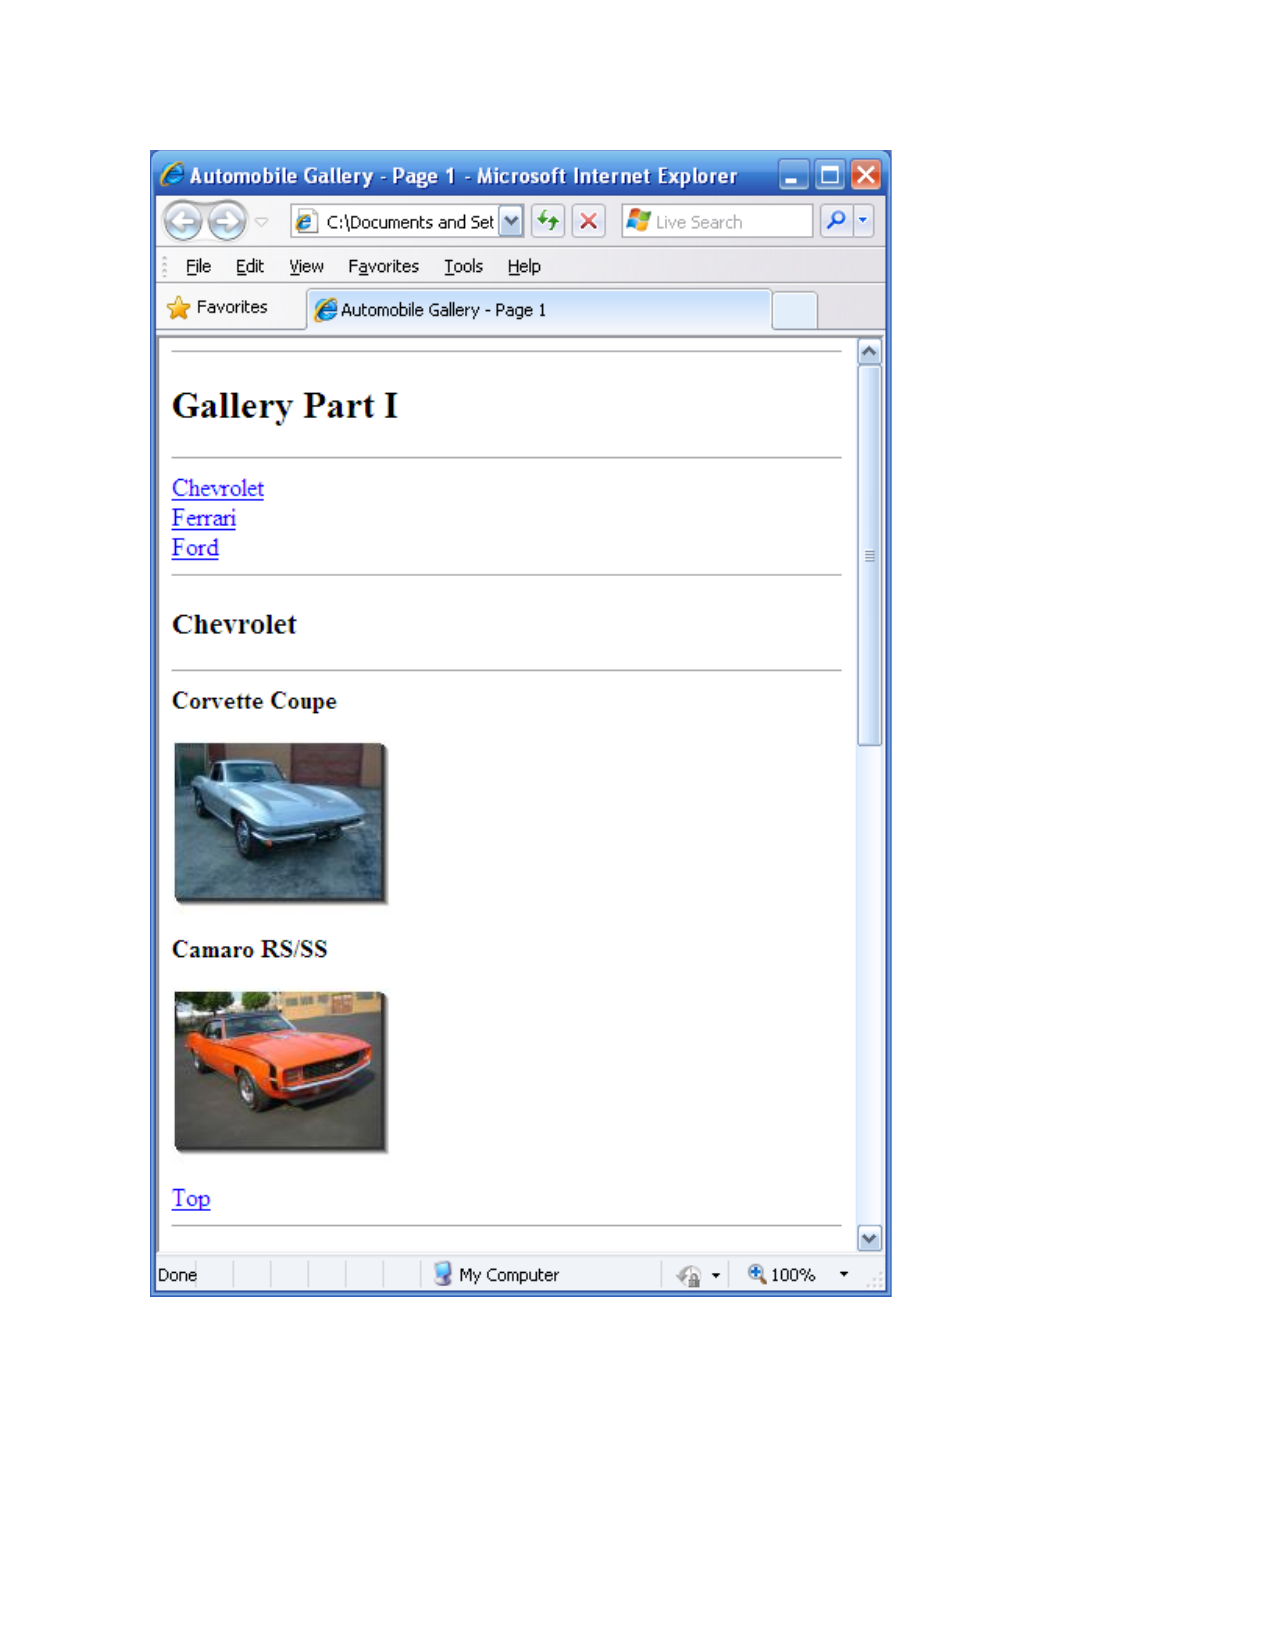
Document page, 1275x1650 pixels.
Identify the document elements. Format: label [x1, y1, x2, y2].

picture [150, 150, 892, 1297]
